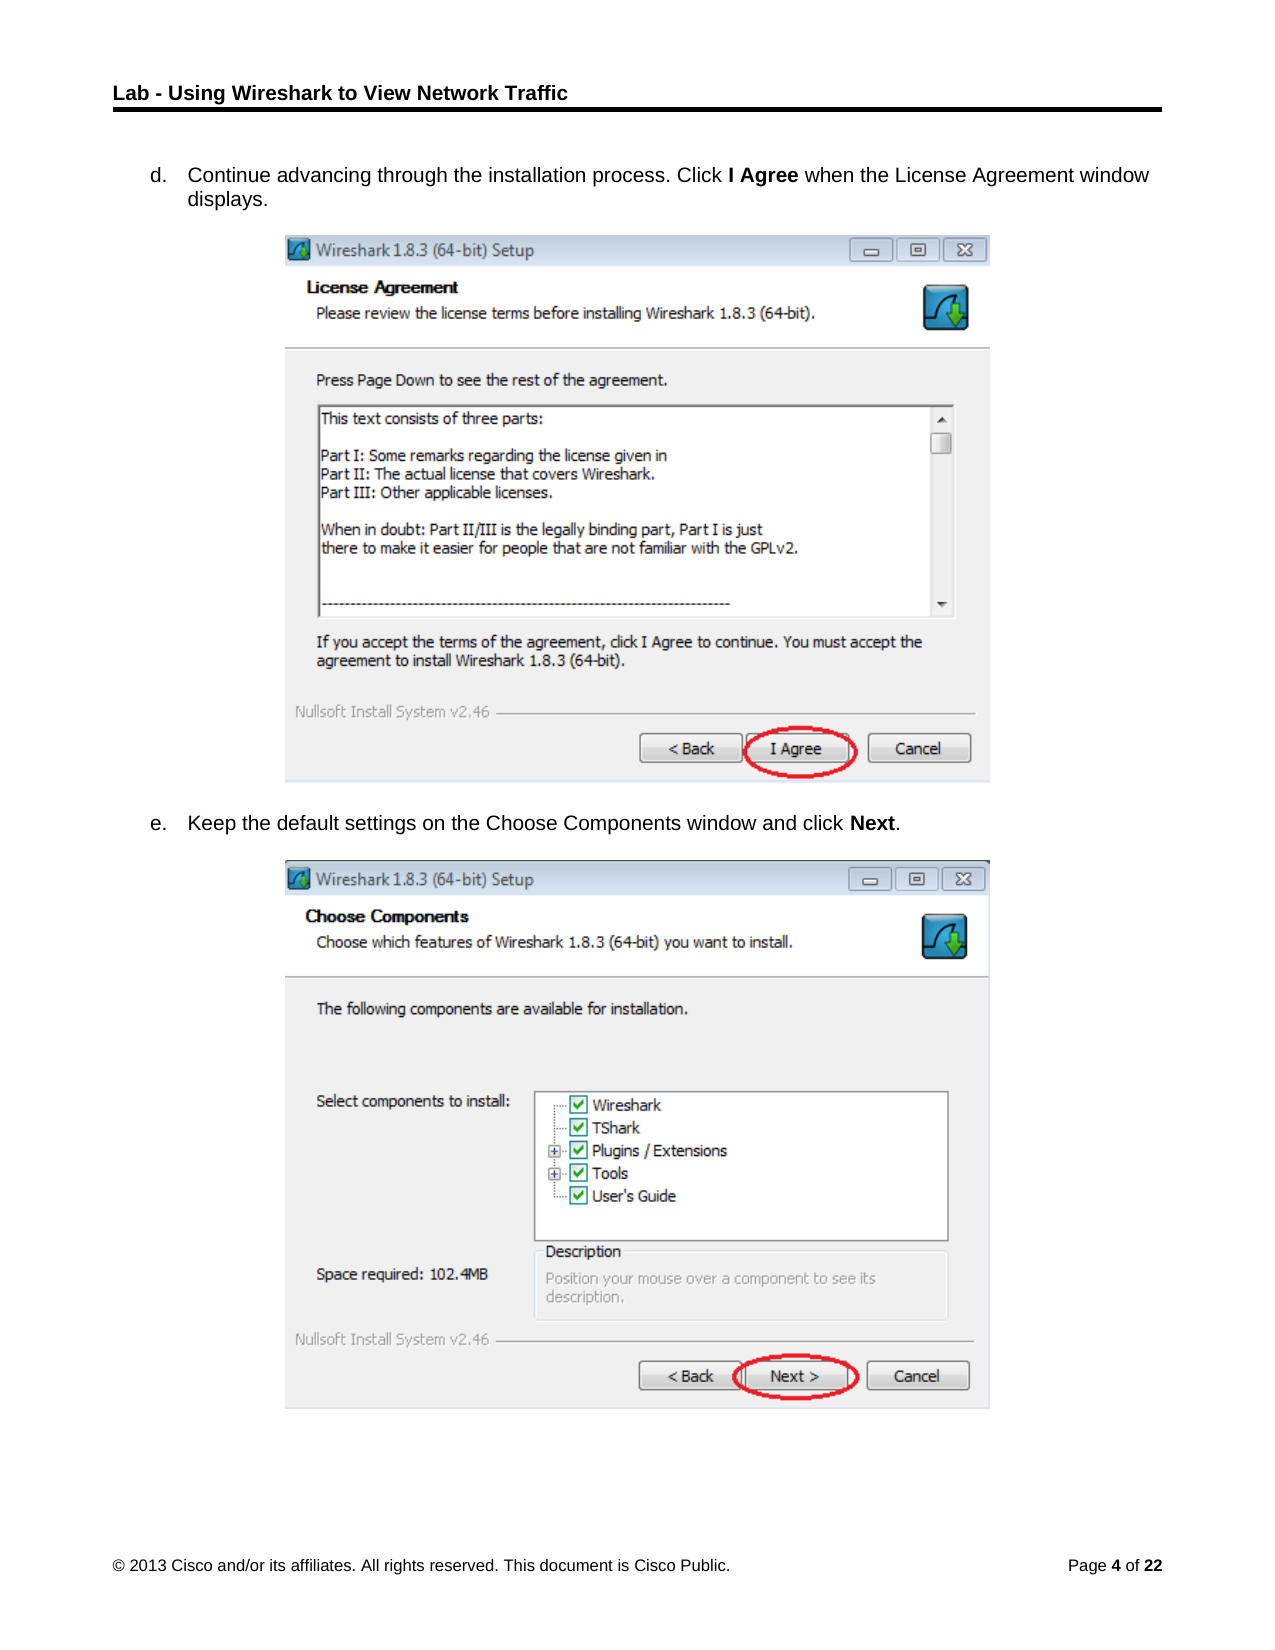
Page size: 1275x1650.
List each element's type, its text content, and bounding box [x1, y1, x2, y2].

picture [285, 860, 990, 1409]
text Continue advancing through the installation process. Click I Agree when the License Agreement window displays. [150, 162, 1162, 210]
text Keep the default settings on the Choose Components window and click Next. [150, 811, 1162, 835]
picture [285, 235, 990, 783]
